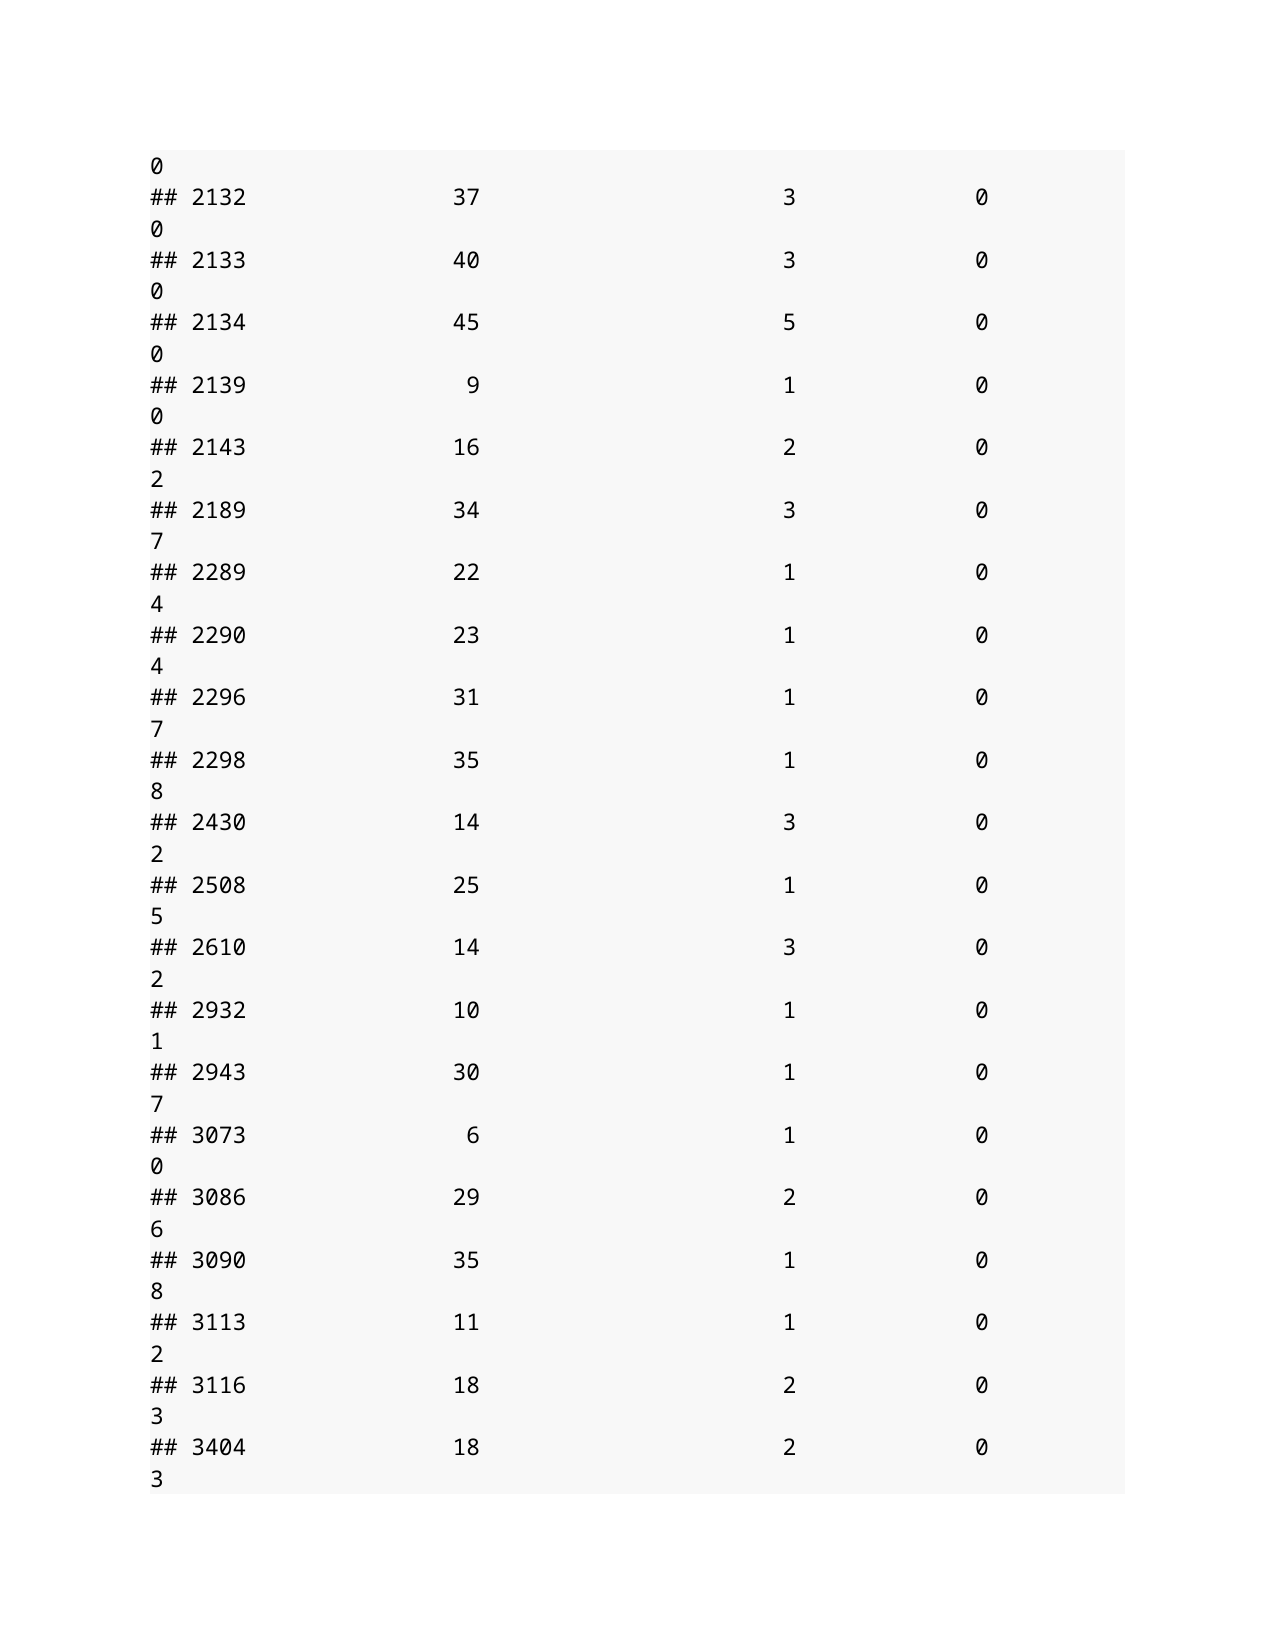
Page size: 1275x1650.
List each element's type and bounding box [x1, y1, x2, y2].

text [150, 150, 1125, 1494]
